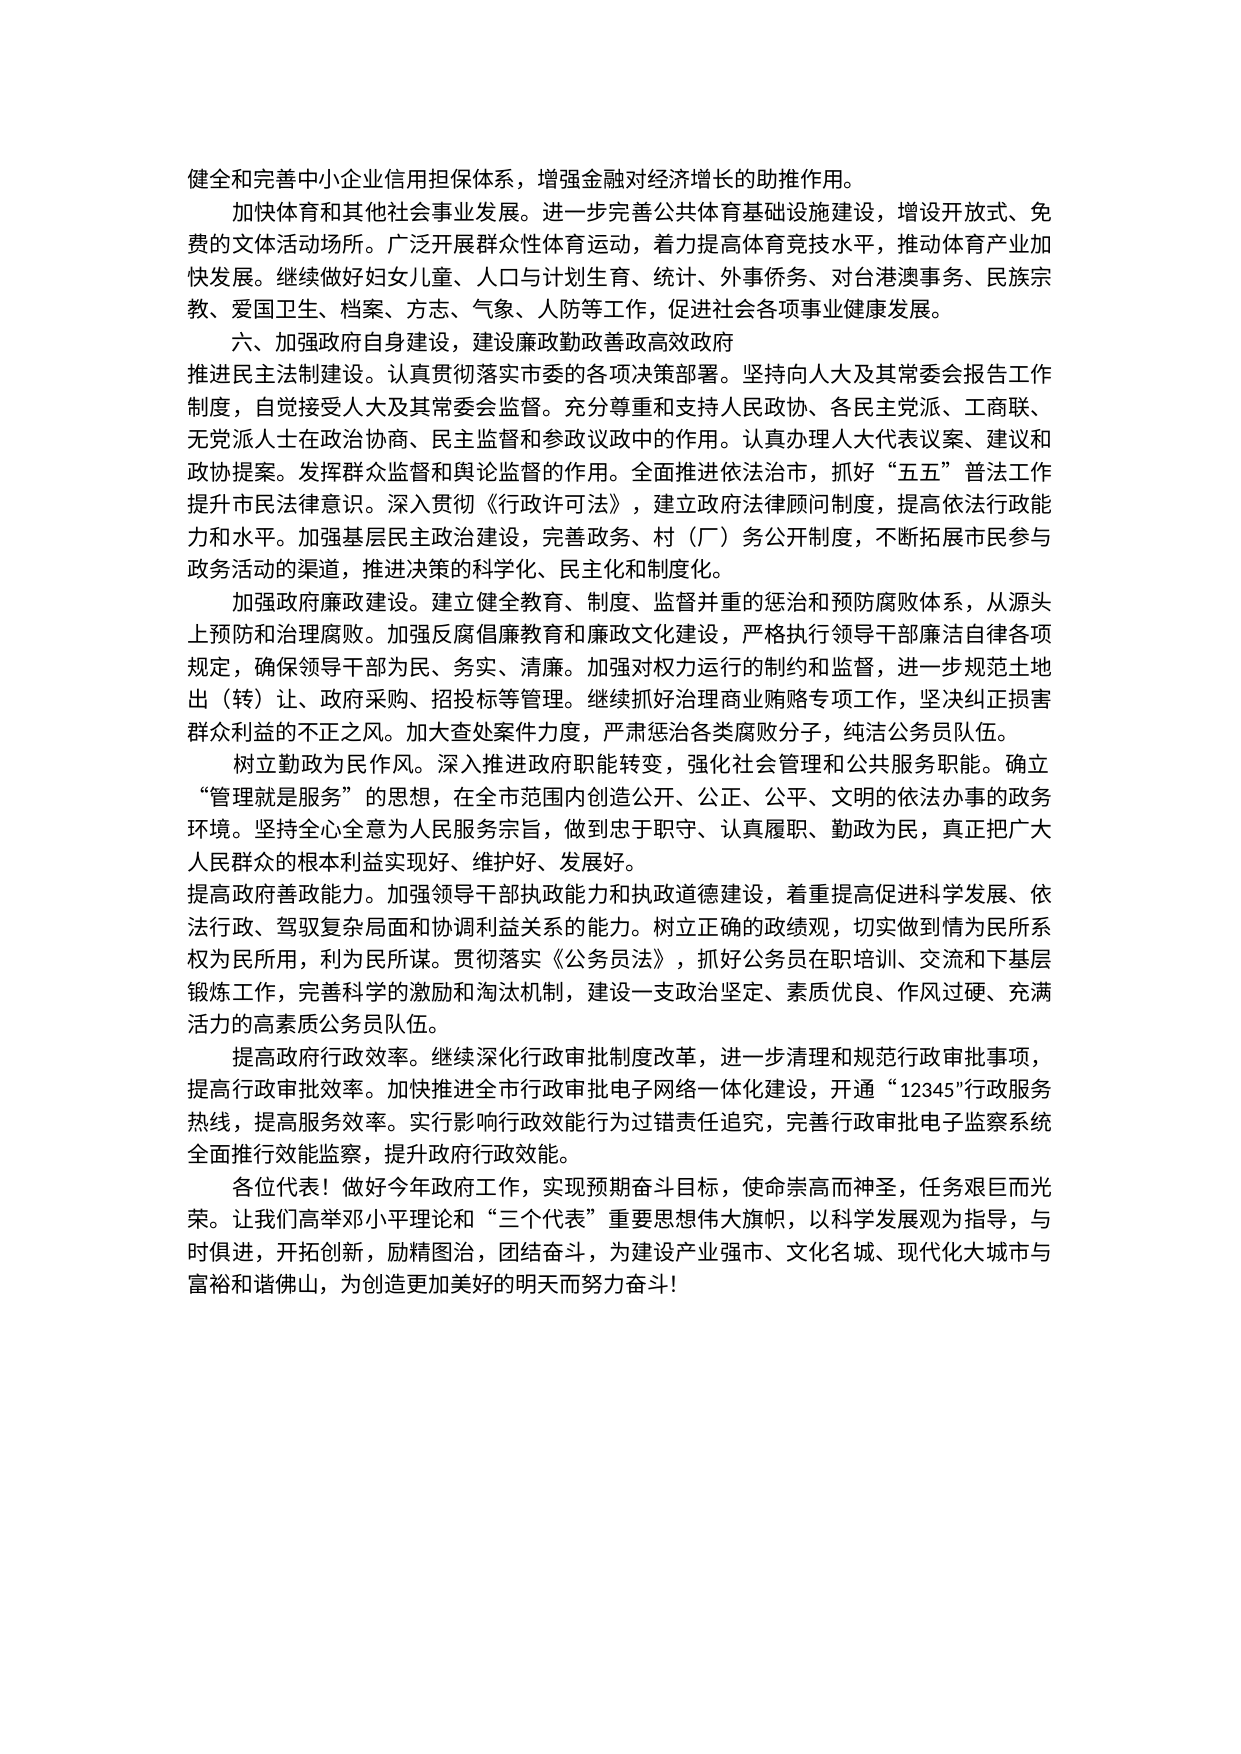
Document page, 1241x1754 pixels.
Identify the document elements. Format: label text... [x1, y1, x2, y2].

text 提高政府行政效率。继续深化行政审批制度改革，进一步清理和规范行政审批事项，提高行政审批效率。加快推进全市行政审批电子网络一体化建设，开通“12345”行政服务热线，提高服务效率。实行影响行政效能行为过错责任追究，完善行政审批电子监察系统，全面推行效能监察，提升政府行政效能。 [187, 1039, 1053, 1169]
text 加快体育和其他社会事业发展。进一步完善公共体育基础设施建设，增设开放式、免费的文体活动场所。广泛开展群众性体育运动，着力提高体育竞技水平，推动体育产业加快发展。继续做好妇女儿童、人口与计划生育、统计、外事侨务、对台港澳事务、民族宗教、爱国卫生、档案、方志、气象、人防等工作，促进社会各项事业健康发展。 [187, 194, 1053, 324]
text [187, 162, 1053, 194]
text 各位代表！做好今年政府工作，实现预期奋斗目标，使命崇高而神圣，任务艰巨而光荣。让我们高举邓小平理论和“三个代表”重要思想伟大旗帜，以科学发展观为指导，与时俱进，开拓创新，励精图治，团结奋斗，为建设产业强市、文化名城、现代化大城市与富裕和谐佛山，为创造更加美好的明天而努力奋斗！ [187, 1169, 1053, 1299]
text 推进民主法制建设。认真贯彻落实市委的各项决策部署。坚持向人大及其常委会报告工作制度，自觉接受人大及其常委会监督。充分尊重和支持人民政协、各民主党派、工商联、无党派人士在政治协商、民主监督和参政议政中的作用。认真办理人大代表议案、建议和政协提案。发挥群众监督和舆论监督的作用。全面推进依法治市，抓好“五五”普法工作，提升市民法律意识。深入贯彻《行政许可法》，建立政府法律顾问制度，提高依法行政能力和水平。加强基层民主政治建设，完善政务、村（厂）务公开制度，不断拓展市民参与政务活动的渠道，推进决策的科学化、民主化和制度化。 [187, 357, 1053, 584]
text 树立勤政为民作风。深入推进政府职能转变，强化社会管理和公共服务职能。确立“管理就是服务”的思想，在全市范围内创造公开、公正、公平、文明的依法办事的政务环境。坚持全心全意为人民服务宗旨，做到忠于职守、认真履职、勤政为民，真正把广大人民群众的根本利益实现好、维护好、发展好。 [187, 747, 1053, 877]
text 提高政府善政能力。加强领导干部执政能力和执政道德建设，着重提高促进科学发展、依法行政、驾驭复杂局面和协调利益关系的能力。树立正确的政绩观，切实做到情为民所系，权为民所用，利为民所谋。贯彻落实《公务员法》，抓好公务员在职培训、交流和下基层锻炼工作，完善科学的激励和淘汰机制，建设一支政治坚定、素质优良、作风过硬、充满活力的高素质公务员队伍。 [187, 877, 1053, 1039]
text 加强政府廉政建设。建立健全教育、制度、监督并重的惩治和预防腐败体系，从源头上预防和治理腐败。加强反腐倡廉教育和廉政文化建设，严格执行领导干部廉洁自律各项规定，确保领导干部为民、务实、清廉。加强对权力运行的制约和监督，进一步规范土地出（转）让、政府采购、招投标等管理。继续抓好治理商业贿赂专项工作，坚决纠正损害群众利益的不正之风。加大查处案件力度，严肃惩治各类腐败分子，纯洁公务员队伍。 [187, 584, 1053, 747]
text 六、加强政府自身建设，建设廉政勤政善政高效政府 [187, 324, 1053, 357]
